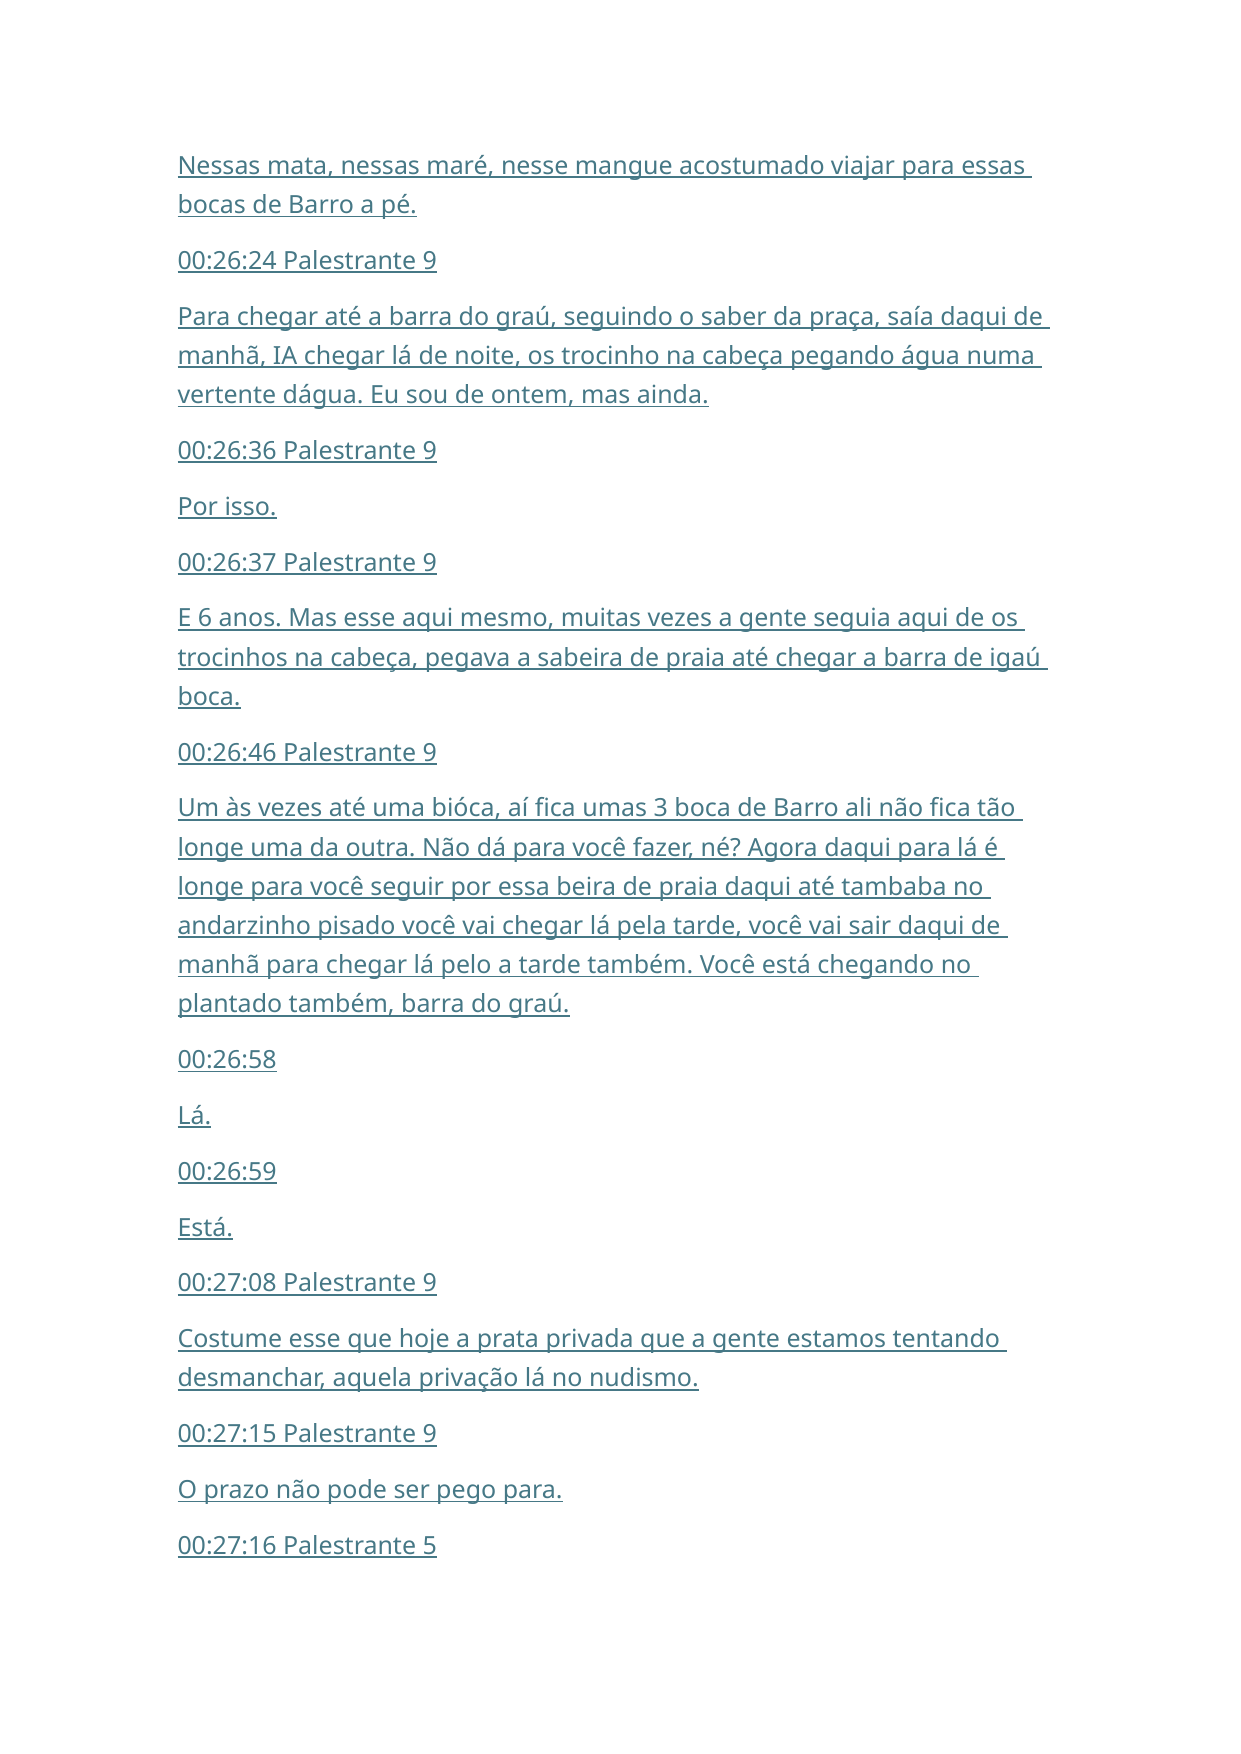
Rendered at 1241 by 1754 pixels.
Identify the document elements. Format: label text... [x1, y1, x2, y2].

text 00:26:36 Palestrante 9 [177, 433, 1063, 467]
text Um às vezes até uma bióca, aí fica umas 3 boca de Barro ali não fica tão longe uma da outra. Não dá para você fazer, né? Agora daqui para lá é longe para você seguir por essa beira de praia daqui até tambaba no andarzinho pisado você vai chegar lá pela tarde, você vai sair daqui de manhã para chegar lá pelo a tarde também. Você está chegando no plantado também, barra do graú. [177, 790, 1063, 1020]
text E 6 anos. Mas esse aqui mesmo, muitas vezes a gente seguia aqui de os trocinhos na cabeça, pegava a sabeira de praia até chegar a barra de igaú boca. [177, 600, 1063, 712]
text 00:26:46 Palestrante 9 [177, 734, 1063, 768]
text 00:27:16 Palestrante 5 [177, 1528, 1063, 1562]
text Costume esse que hoje a prata privada que a gente estamos tentando desmanchar, aquela privação lá no nudismo. [177, 1321, 1063, 1394]
text O prazo não pode ser pego para. [177, 1472, 1063, 1506]
text Lá. [177, 1098, 1063, 1132]
text Nessas mata, nessas maré, nesse mangue acostumado viajar para essas bocas de Barro a pé. [177, 148, 1063, 221]
text Está. [177, 1209, 1063, 1243]
text 00:26:59 [177, 1153, 1063, 1187]
text Por isso. [177, 488, 1063, 522]
text 00:27:08 Palestrante 9 [177, 1265, 1063, 1299]
text 00:27:15 Palestrante 9 [177, 1416, 1063, 1450]
text 00:26:37 Palestrante 9 [177, 544, 1063, 578]
text 00:26:24 Palestrante 9 [177, 243, 1063, 277]
text 00:26:58 [177, 1042, 1063, 1076]
text Para chegar até a barra do graú, seguindo o saber da praça, saía daqui de manhã, IA chegar lá de noite, os trocinho na cabeça pegando água numa vertente dágua. Eu sou de ontem, mas ainda. [177, 298, 1063, 411]
